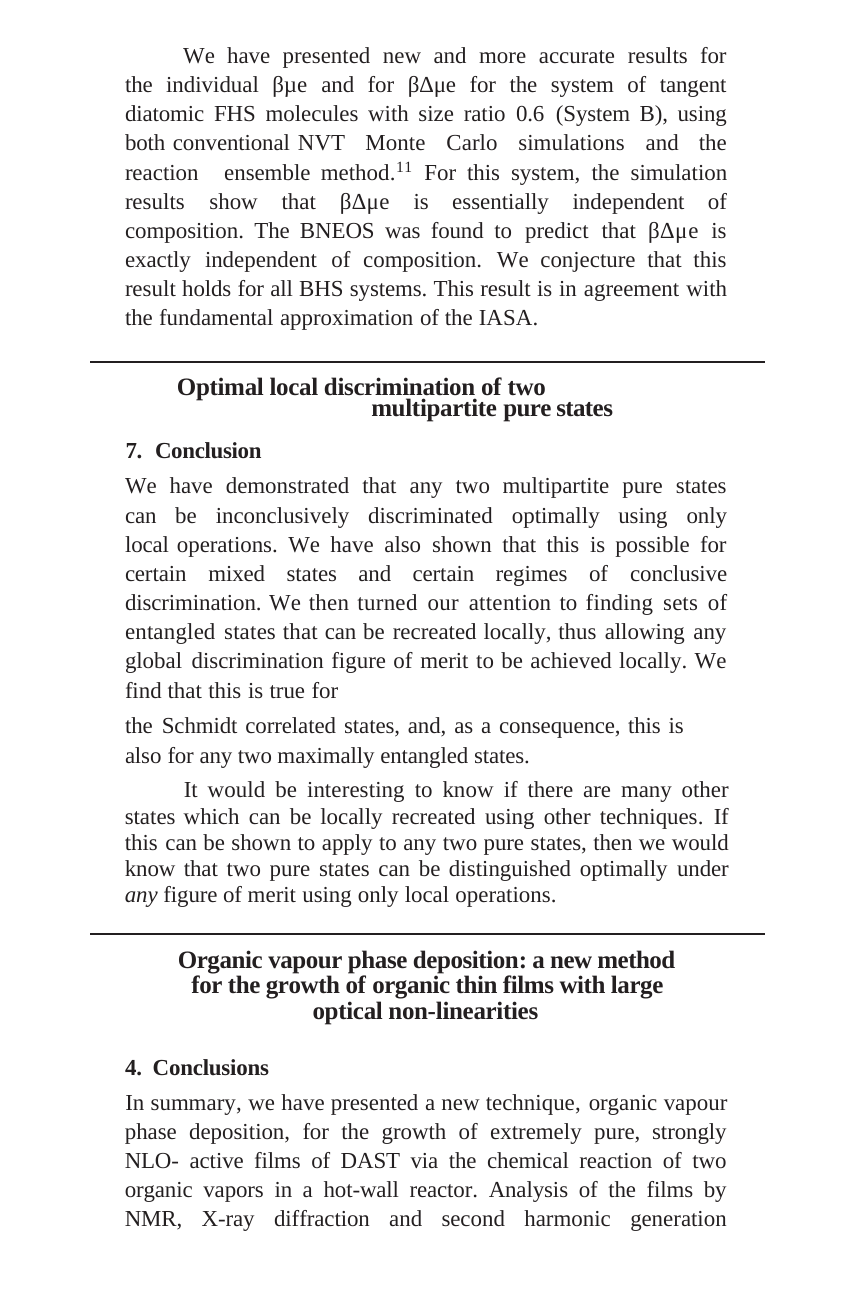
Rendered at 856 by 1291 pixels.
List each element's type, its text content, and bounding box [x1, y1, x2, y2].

text Optimal local discrimination of two multipartite pure states [177, 378, 676, 421]
text It would be interesting to know if there are many other states which can be locally recreated using other techniques. If this can be shown to apply to any two pure states, then we would know that two pure states can be distinguished optimally under any figure of merit using only local operations. [124, 777, 729, 908]
text 7. Conclusion [125, 438, 764, 463]
text the Schmidt correlated states, and, as a consequence, this is also for any two maximally entangled states. [125, 712, 727, 769]
text optical non-linearities [312, 1004, 764, 1023]
text We have demonstrated that any two multipartite pure states can be inconclusively discriminated optimally using only local operations. We have also shown that this is possible for certain mixed states and certain regimes of conclusive discrimination. We then turned our attention to finding sets of entangled states that can be recreated locally, thus allowing any global discrimination figure of merit to be achieved locally. We find that this is true for [125, 473, 727, 703]
text 4. Conclusions [125, 1055, 764, 1080]
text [124, 1089, 727, 1232]
text for the growth of organic thin films with large [191, 975, 764, 999]
text We have presented new and more accurate results for the individual βµe and for β∆μe for the system of tangent diatomic FHS molecules with size ratio 0.6 (System B), using both conventional NVT Monte Carlo simulations and the reaction ensemble method.11 For this system, the simulation results show that β∆μe is essentially independent of composition. The BNEOS was found to predict that β∆μe is exactly independent of composition. We conjecture that this result holds for all BHS systems. This result is in agreement with the fundamental approximation of the IASA. [125, 42, 727, 330]
text Organic vapour phase deposition: a new method [178, 950, 764, 973]
